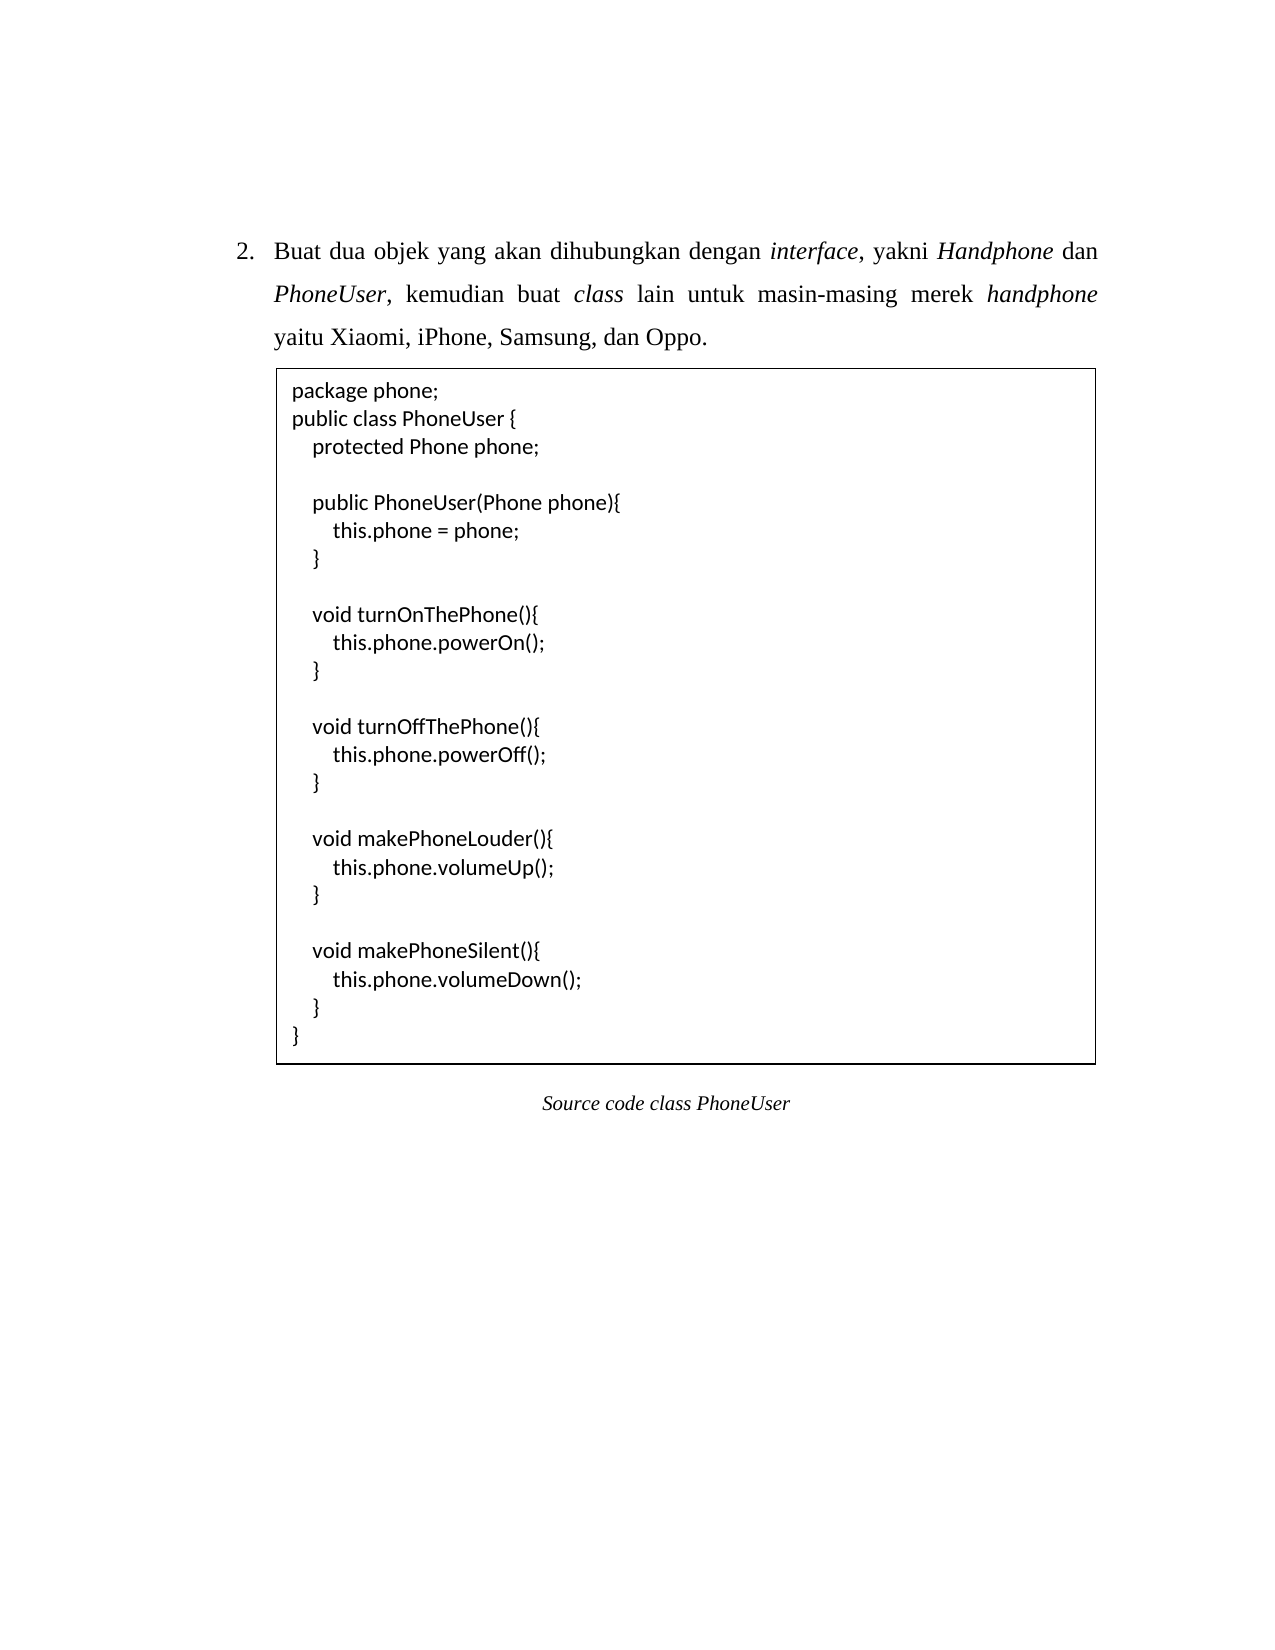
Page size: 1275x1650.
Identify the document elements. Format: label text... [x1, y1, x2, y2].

list Buat dua objek yang akan dihubungkan dengan interface, yakni Handphone dan PhoneUser, kemudian buat class lain untuk masin-masing merek handphone yaitu Xiaomi, iPhone, Samsung, dan Oppo. [236, 236, 1098, 351]
list Source code class PhoneUser [236, 366, 1098, 1115]
